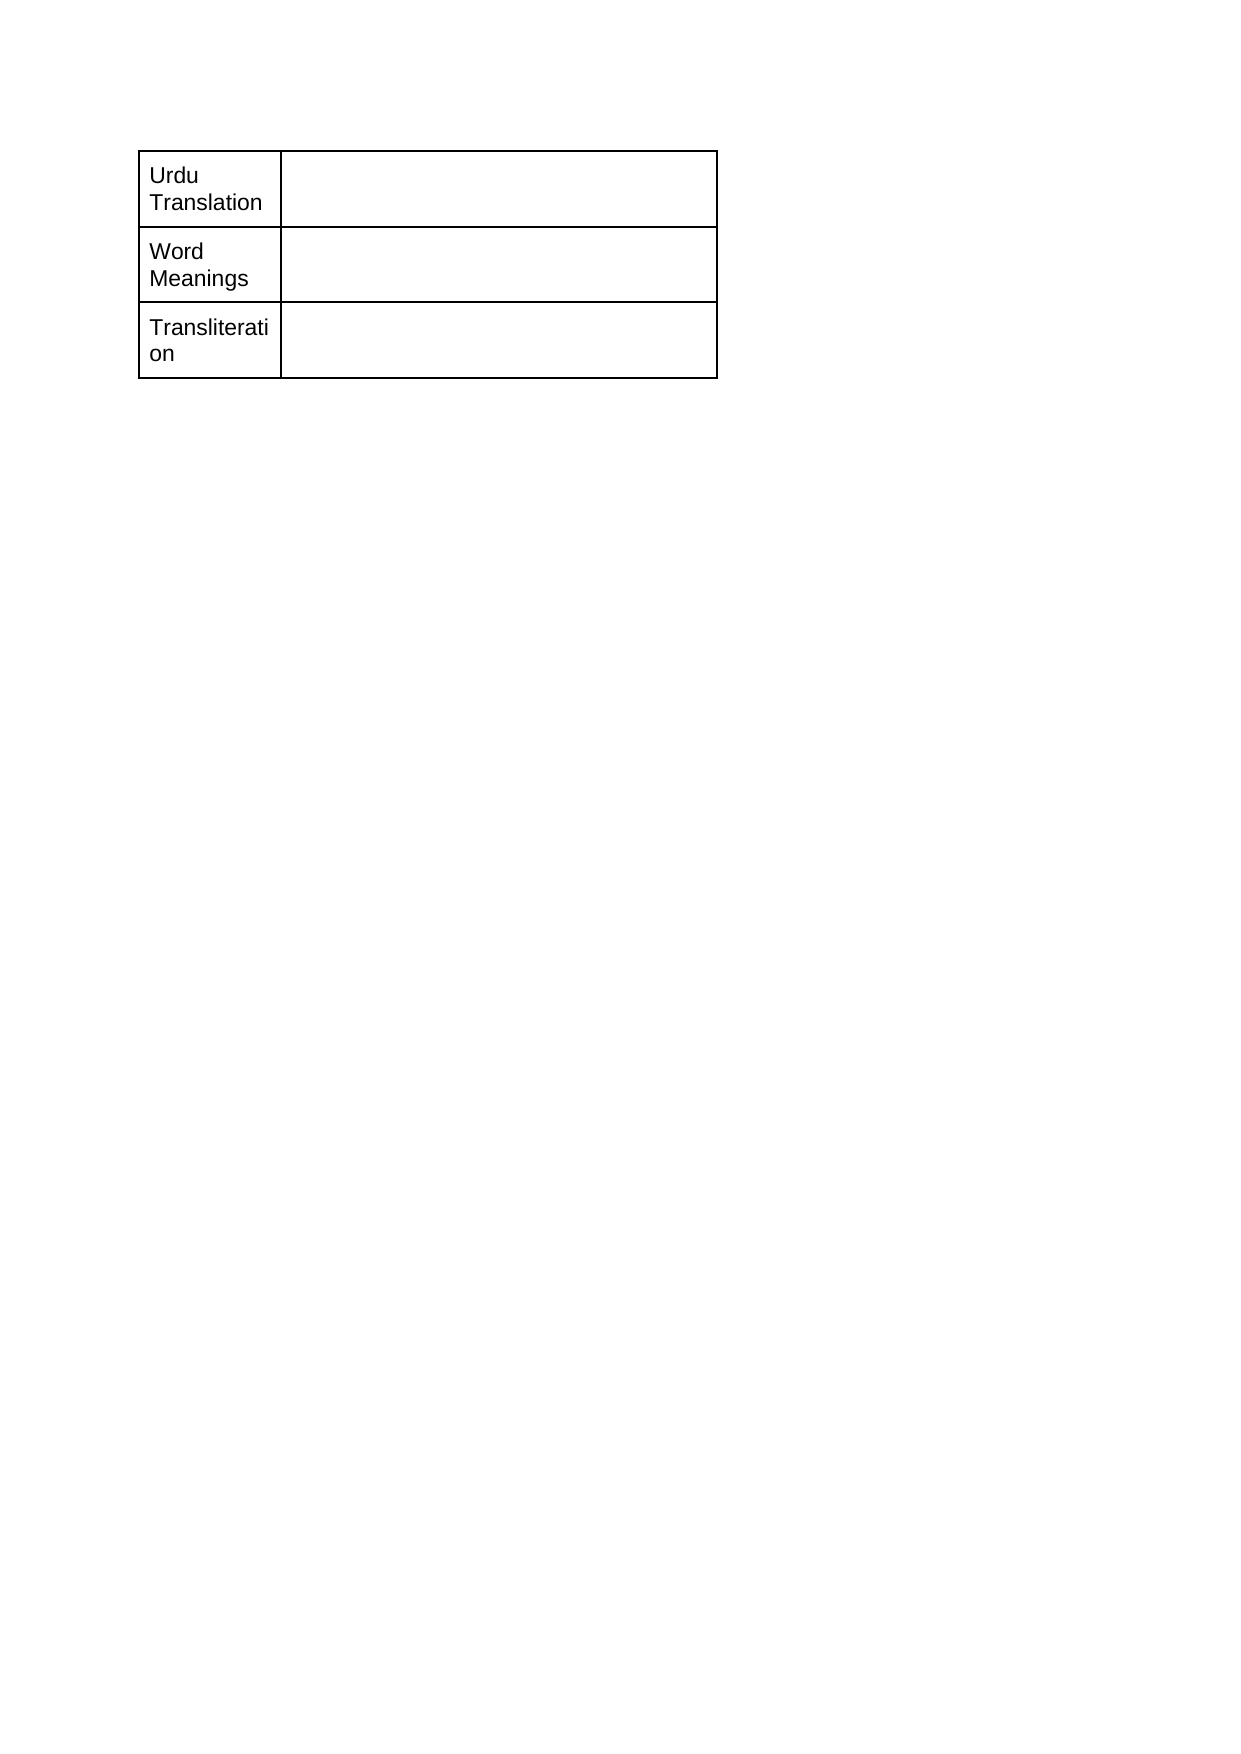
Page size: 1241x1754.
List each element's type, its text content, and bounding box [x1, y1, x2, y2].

table_cell [282, 228, 716, 301]
table_cell Word Meanings [140, 228, 280, 301]
table_cell Urdu Translation [140, 152, 280, 226]
table_cell [282, 303, 716, 377]
table_cell [282, 152, 716, 226]
table_cell Transliteration [140, 303, 280, 377]
